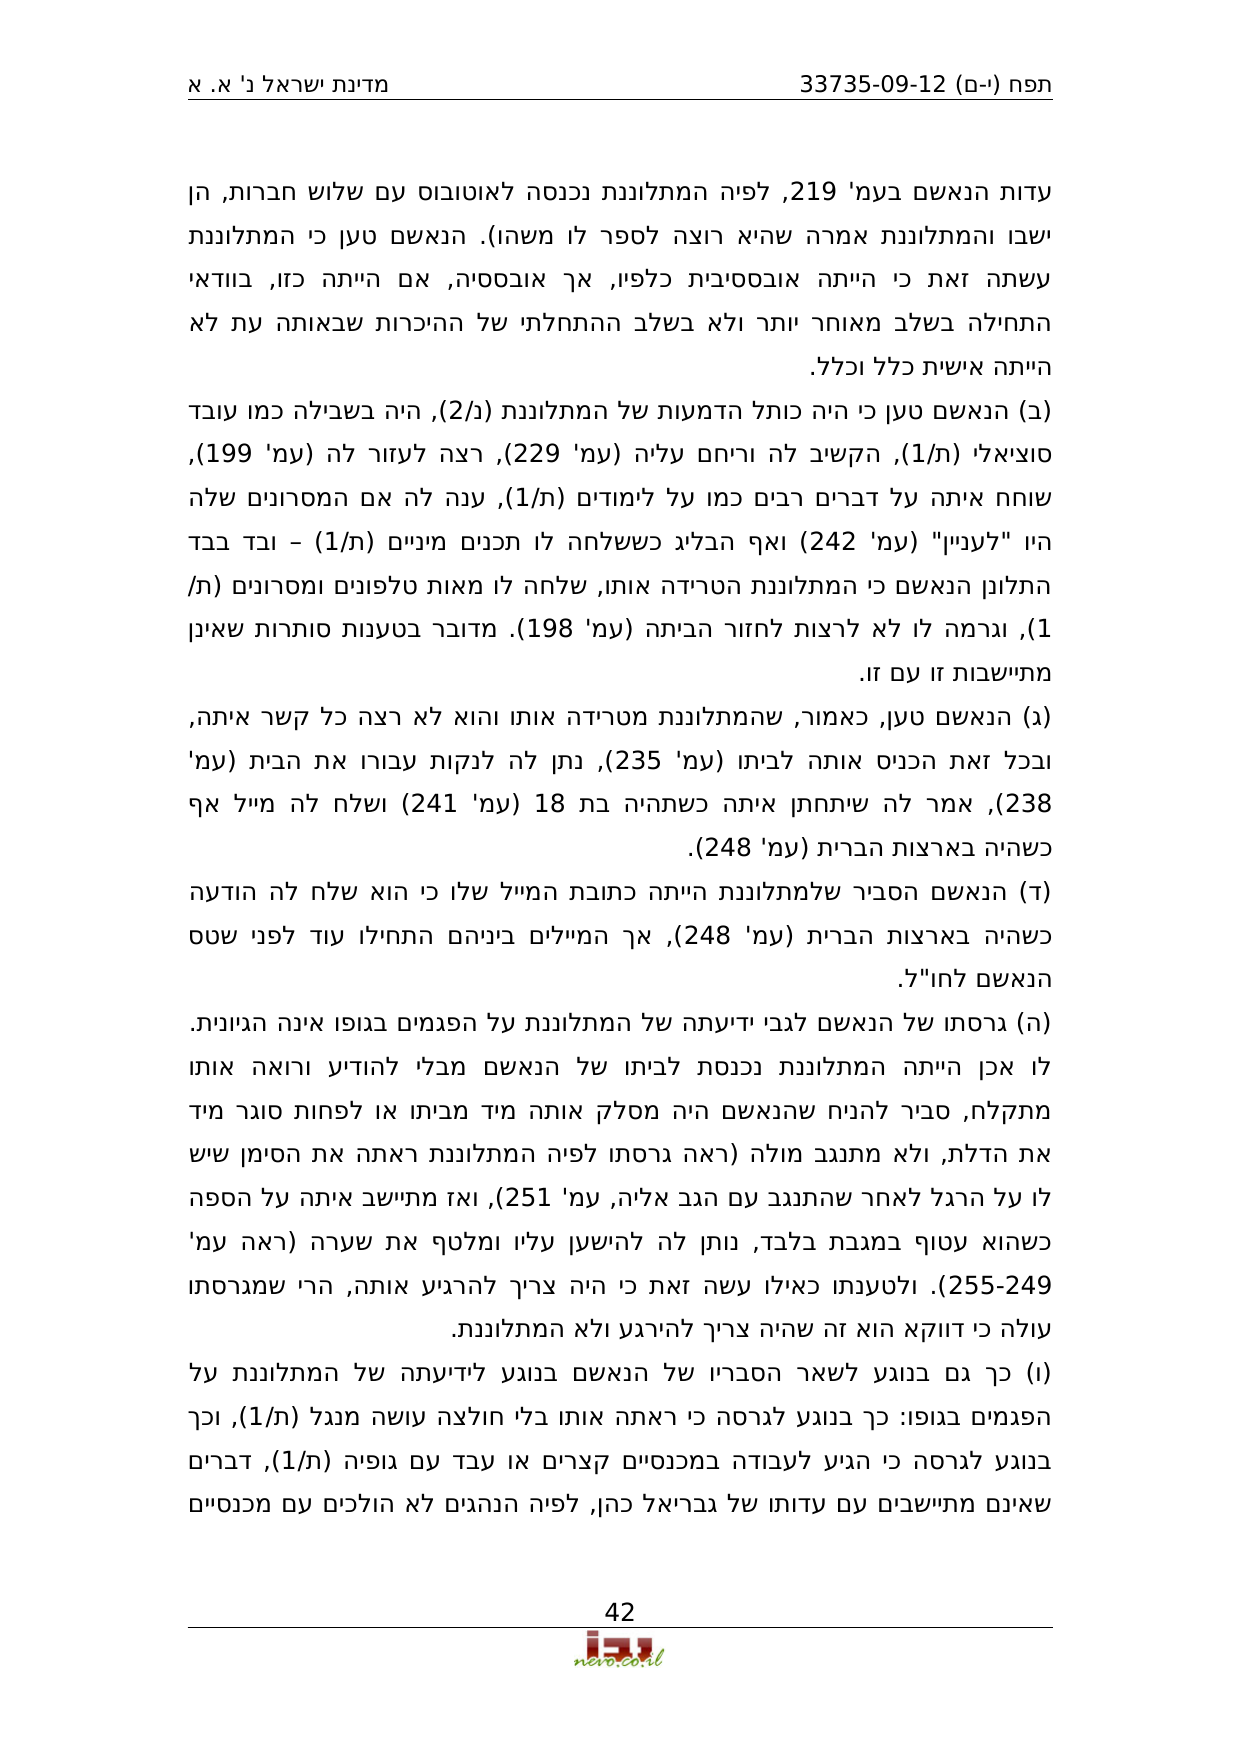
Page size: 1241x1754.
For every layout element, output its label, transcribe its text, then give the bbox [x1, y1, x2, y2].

picture [574, 1630, 666, 1668]
text (ג) הנאשם טען, כאמור, שהמתלוננת מטרידה אותו והוא לא רצה כל קשר איתה, ובכל זאת הכניס אותה לביתו (עמ' 235), נתן לה לנקות עבורו את הבית (עמ' 238), אמר לה שיתחתן איתה כשתהיה בת 18 (עמ' 241) ושלח לה מייל אף כשהיה בארצות הברית (עמ' 248). [187, 702, 1053, 863]
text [187, 1358, 1053, 1519]
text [187, 177, 1053, 381]
text (ה) גרסתו של הנאשם לגבי ידיעתה של המתלוננת על הפגמים בגופו אינה הגיונית. לו אכן הייתה המתלוננת נכנסת לביתו של הנאשם מבלי להודיע ורואה אותו מתקלח, סביר להניח שהנאשם היה מסלק אותה מיד מביתו או לפחות סוגר מיד את הדלת, ולא מתנגב מולה (ראה גרסתו לפיה המתלוננת ראתה את הסימן שיש לו על הרגל לאחר שהתנגב עם הגב אליה, עמ' 251), ואז מתיישב איתה על הספה כשהוא עטוף במגבת בלבד, נותן לה להישען עליו ומלטף את שערה (ראה עמ' 255-249). ולטענתו כאילו עשה זאת כי היה צריך להרגיע אותה, הרי שמגרסתו עולה כי דווקא הוא זה שהיה צריך להירגע ולא המתלוננת. [187, 1008, 1053, 1344]
text (ד) הנאשם הסביר שלמתלוננת הייתה כתובת המייל שלו כי הוא שלח לה הודעה כשהיה בארצות הברית (עמ' 248), אך המיילים ביניהם התחילו עוד לפני שטס הנאשם לחו"ל. [187, 877, 1053, 994]
text (ב) הנאשם טען כי היה כותל הדמעות של המתלוננת (נ/2), היה בשבילה כמו עובד סוציאלי (ת/1), הקשיב לה וריחם עליה (עמ' 229), רצה לעזור לה (עמ' 199), שוחח איתה על דברים רבים כמו על לימודים (ת/1), ענה לה אם המסרונים שלה היו "לעניין" (עמ' 242) ואף הבליג כששלחה לו תכנים מיניים (ת/1) – ובד בבד התלונן הנאשם כי המתלוננת הטרידה אותו, שלחה לו מאות טלפונים ומסרונים (ת/1), וגרמה לו לא לרצות לחזור הביתה (עמ' 198). מ בטענות סותרות שאינן מתיישבות זו עם זו. [187, 396, 1053, 688]
